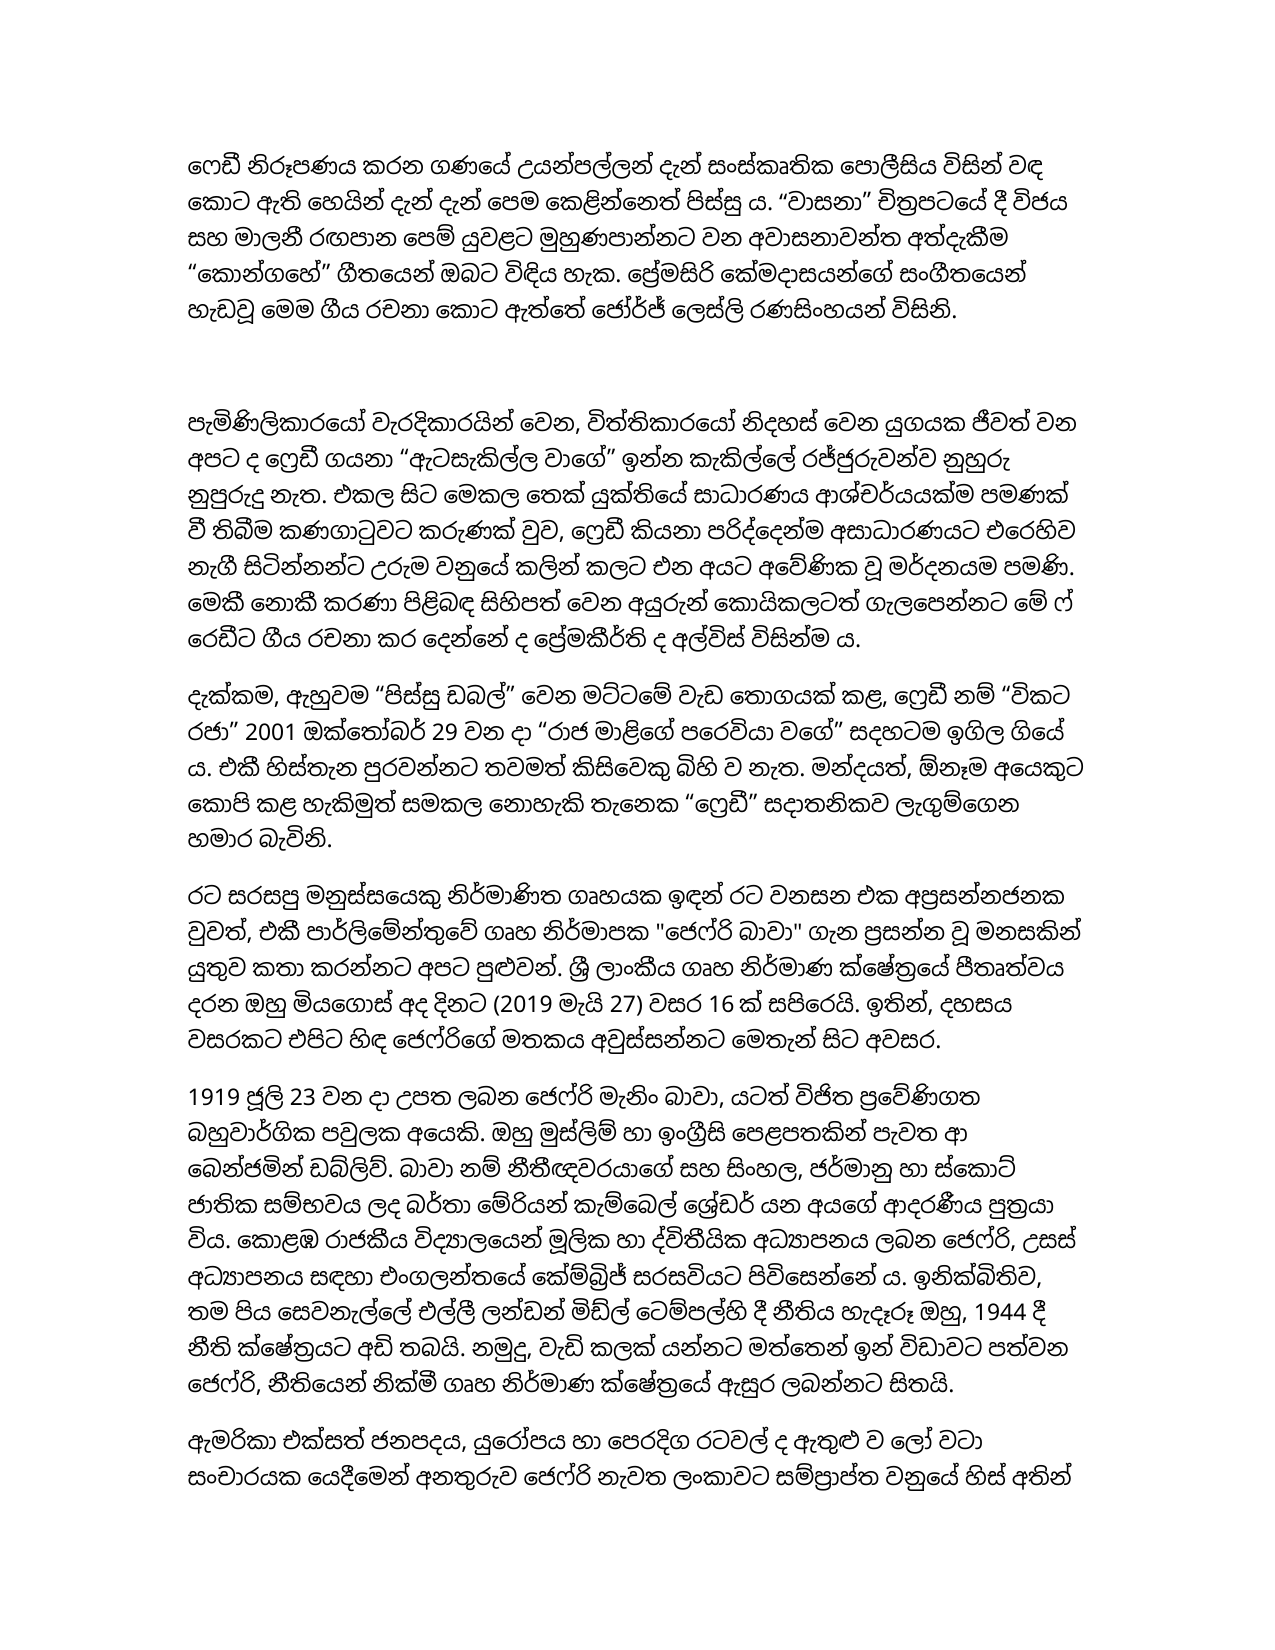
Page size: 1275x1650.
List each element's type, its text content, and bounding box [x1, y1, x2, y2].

text 1919 ජූලි 23 වන දා උපත ලබන ජෙෆ්රි මැනිං බාවා, යටත් විජිත ප්‍රවේණිගත බහුවාර්ගික පවුලක අයෙකි. ඔහු මුස්ලිම් හා ඉංග්‍රීසි පෙළපතකින් පැවත ආ බෙන්ජමින් ඩබ්ලිව්. බාවා නම් නීතීඥවරයාගේ සහ සිංහල, ජර්මානු හා ස්කොට් ජාතික සම්භවය ලද බර්තා මේරියන් කැම්බෙල් ශ්‍රේඩර් යන අයගේ ආදරණීය පුත්‍රයා විය. කොළඹ රාජකීය විද්‍යාලයෙන් මූලික හා ද්විතීයික අධ්‍යාපනය ලබන ජෙෆ්රි, උසස් අධ්‍යාපනය සඳහා එංගලන්තයේ කේම්බ්‍රිජ් සරසවියට පිවිසෙන්නේ ය. ඉනික්බිතිව, තම පිය සෙවනැල්ලේ එල්ලී ලන්ඩන් මිඩ්ල් ටෙම්පල්හි දී නීතිය හැදෑරූ ඔහු, 1944 දී නීති ක්ෂේත්‍රයට අඩි තබයි. නමුදු, වැඩි කලක් යන්නට මත්තෙන් ඉන් විඩාවට පත්වන ජෙෆ්රි, නීතියෙන් නික්මී ගෘහ නිර්මාණ ක්ෂේත්‍රයේ ඇසුර ලබන්නට සිතයි. [187, 1081, 1087, 1399]
text පැමිණිලිකාරයෝ වැරදිකාරයින් වෙන, විත්තිකාරයෝ නිදහස් වෙන යුගයක ජීවත් වන අපට ද ෆ්‍රෙඩී ගයනා “ඇටසැකිල්ල වාගේ” ඉන්න කැකිල්ලේ රජ්ජුරුවන්ව නුහුරු නුපුරුදු නැත. එකල සිට මෙකල තෙක් යුක්තියේ සාධාරණය ආශ්චර්යයක්ම පමණක් වී තිබීම කණගාටුවට කරුණක් වුව, ෆ්‍රෙඩී කියනා පරිද්දෙන්ම අසාධාරණයට එරෙහිව නැගී සිටින්නන්ට උරුම වනුයේ කලින් කලට එන අයට අවේණික වූ මර්දනයම පමණි. මෙකී නොකී කරණා පිළිබඳ සිහිපත් වෙන අයුරුන් කොයිකලටත් ගැලපෙන්නට මේ ෆ්‍රෙඩීට ගීය රචනා කර දෙන්නේ ද ප්‍රේමකීර්ති ද අල්විස් විසින්ම ය. [187, 407, 1087, 654]
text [187, 150, 1087, 325]
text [187, 1425, 1087, 1492]
text රට සරසපු මනුස්සයෙකු නිර්මාණිත ගෘහයක ඉඳන් රට වනසන එක අප්‍රසන්නජනක වුවත්, එකී පාර්ලිමේන්තුවේ ගෘහ නිර්මාපක "ජෙෆ්රි බාවා" ගැන ප්‍රසන්න වූ මනසකින් යුතුව කතා කරන්නට අපට පුළුවන්. ශ්‍රී ලාංකීය ගෘහ නිර්මාණ ක්ෂේත්‍රයේ පීතෘත්වය දරන ඔහු මියගොස් අද දිනට (2019 මැයි 27) වසර 16ක් සපිරෙයි. ඉතින්, දහසය වසරකට එපිට හිඳ ජෙෆ්රිගේ මතකය අවුස්සන්නට මෙතැන් සිට අවසර. [187, 880, 1087, 1055]
text දැක්කම, ඇහුවම “පිස්සු ඩබල්” වෙන මට්ටමේ වැඩ තොගයක් කළ, ෆ්‍රෙඩී නම් “විකට රජා” 2001 ඔක්තෝබර් 29 වන දා “රාජ මාළිගේ පරෙවියා වගේ” සදහටම ඉගිල ගියේ ය. එකී හිස්තැන පුරවන්නට තවමත් කිසිවෙකු බිහි ව නැත. මන්දයත්, ඕනෑම අයෙකුට කොපි කළ හැකිමුත් සමකල නොහැකි තැනෙක “ෆ්‍රෙඩී” සදාතනිකව ලැගුම්ගෙන හමාර බැවිනි. [187, 680, 1087, 855]
